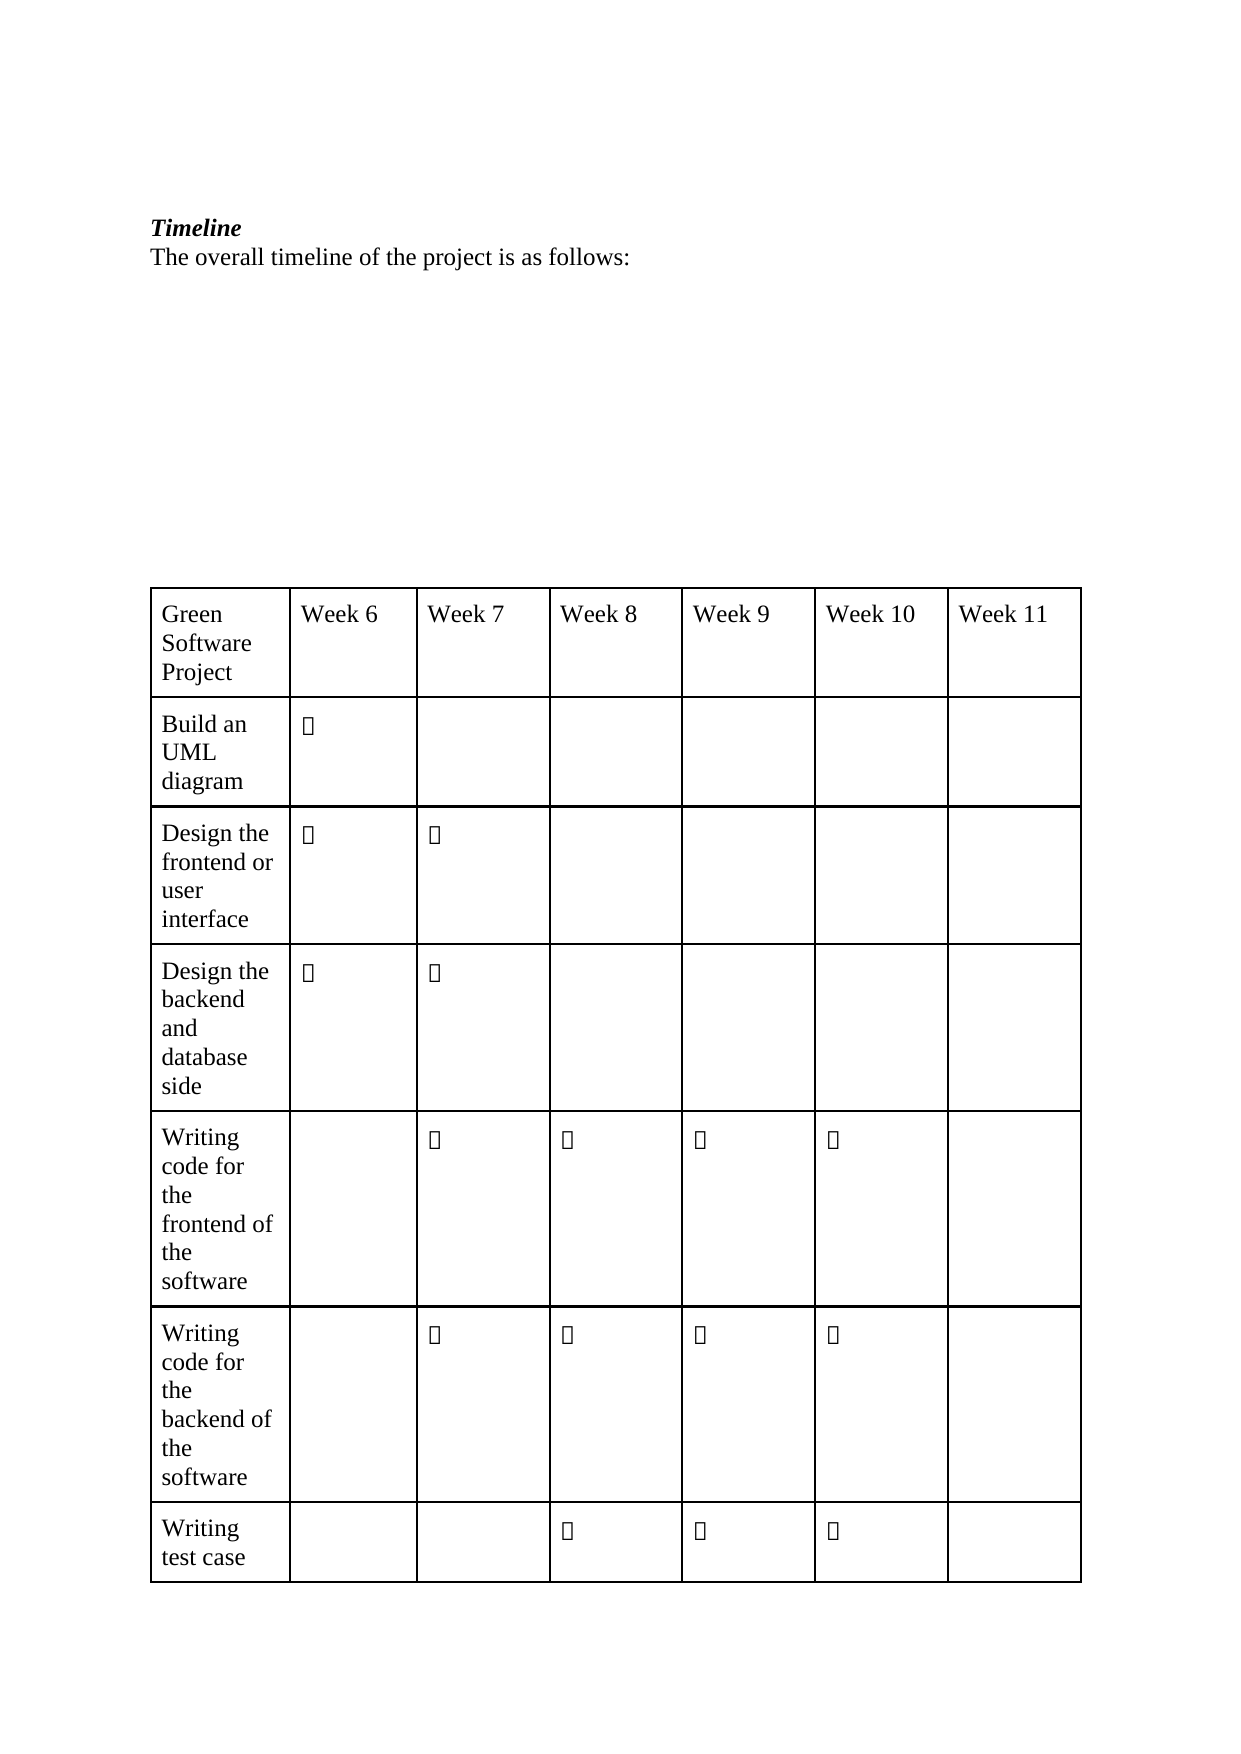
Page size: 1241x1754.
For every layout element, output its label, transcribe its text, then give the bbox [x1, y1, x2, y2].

table_cell [551, 945, 681, 1110]
table_cell ✅ [551, 1503, 681, 1581]
table_cell [816, 698, 947, 805]
table_cell [291, 1112, 416, 1305]
table_cell ✅ [418, 1112, 549, 1305]
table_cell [152, 1503, 289, 1581]
table_cell ✅ [683, 1503, 814, 1581]
table_cell [418, 698, 549, 805]
table_cell ✅ [291, 808, 416, 943]
table_header Week 10 [816, 589, 947, 696]
table_cell [949, 698, 1080, 805]
table_cell Design the frontend or user interface [152, 808, 289, 943]
table_cell Build an UML diagram [152, 698, 289, 805]
table_cell [551, 698, 681, 805]
table_cell ✅ [418, 808, 549, 943]
table_cell [816, 808, 947, 943]
table_cell [683, 945, 814, 1110]
table_header Week 11 [949, 589, 1080, 696]
table_cell [816, 945, 947, 1110]
text Timeline [150, 213, 1090, 242]
table_cell [683, 698, 814, 805]
table_cell ✅ [418, 945, 549, 1110]
table_cell Design the backend and database side [152, 945, 289, 1110]
table_cell [291, 1503, 416, 1581]
table_cell ✅ [291, 945, 416, 1110]
table_header Week 8 [551, 589, 681, 696]
table_cell ✅ [551, 1308, 681, 1501]
table_cell Writing code for the frontend of the software [152, 1112, 289, 1305]
table_cell ✅ [816, 1503, 947, 1581]
table_cell [949, 945, 1080, 1110]
table_cell [551, 808, 681, 943]
table_cell ✅ [551, 1112, 681, 1305]
table_cell ✅ [418, 1308, 549, 1501]
table_cell ✅ [816, 1308, 947, 1501]
table_cell [418, 1503, 549, 1581]
table_cell ✅ [291, 698, 416, 805]
table_header Week 6 [291, 589, 416, 696]
table_cell [683, 808, 814, 943]
table_cell ✅ [683, 1308, 814, 1501]
table_cell [949, 1308, 1080, 1501]
table_header Green Software Project [152, 589, 289, 696]
table_cell Writing code for the backend of the software [152, 1308, 289, 1501]
table_cell [291, 1308, 416, 1501]
table_cell [949, 1112, 1080, 1305]
table_cell ✅ [816, 1112, 947, 1305]
table_header Week 7 [418, 589, 549, 696]
text The overall timeline of the project is as follows: [150, 242, 1090, 271]
table_cell [949, 808, 1080, 943]
table_cell ✅ [683, 1112, 814, 1305]
table_header Week 9 [683, 589, 814, 696]
table_cell [949, 1503, 1080, 1581]
